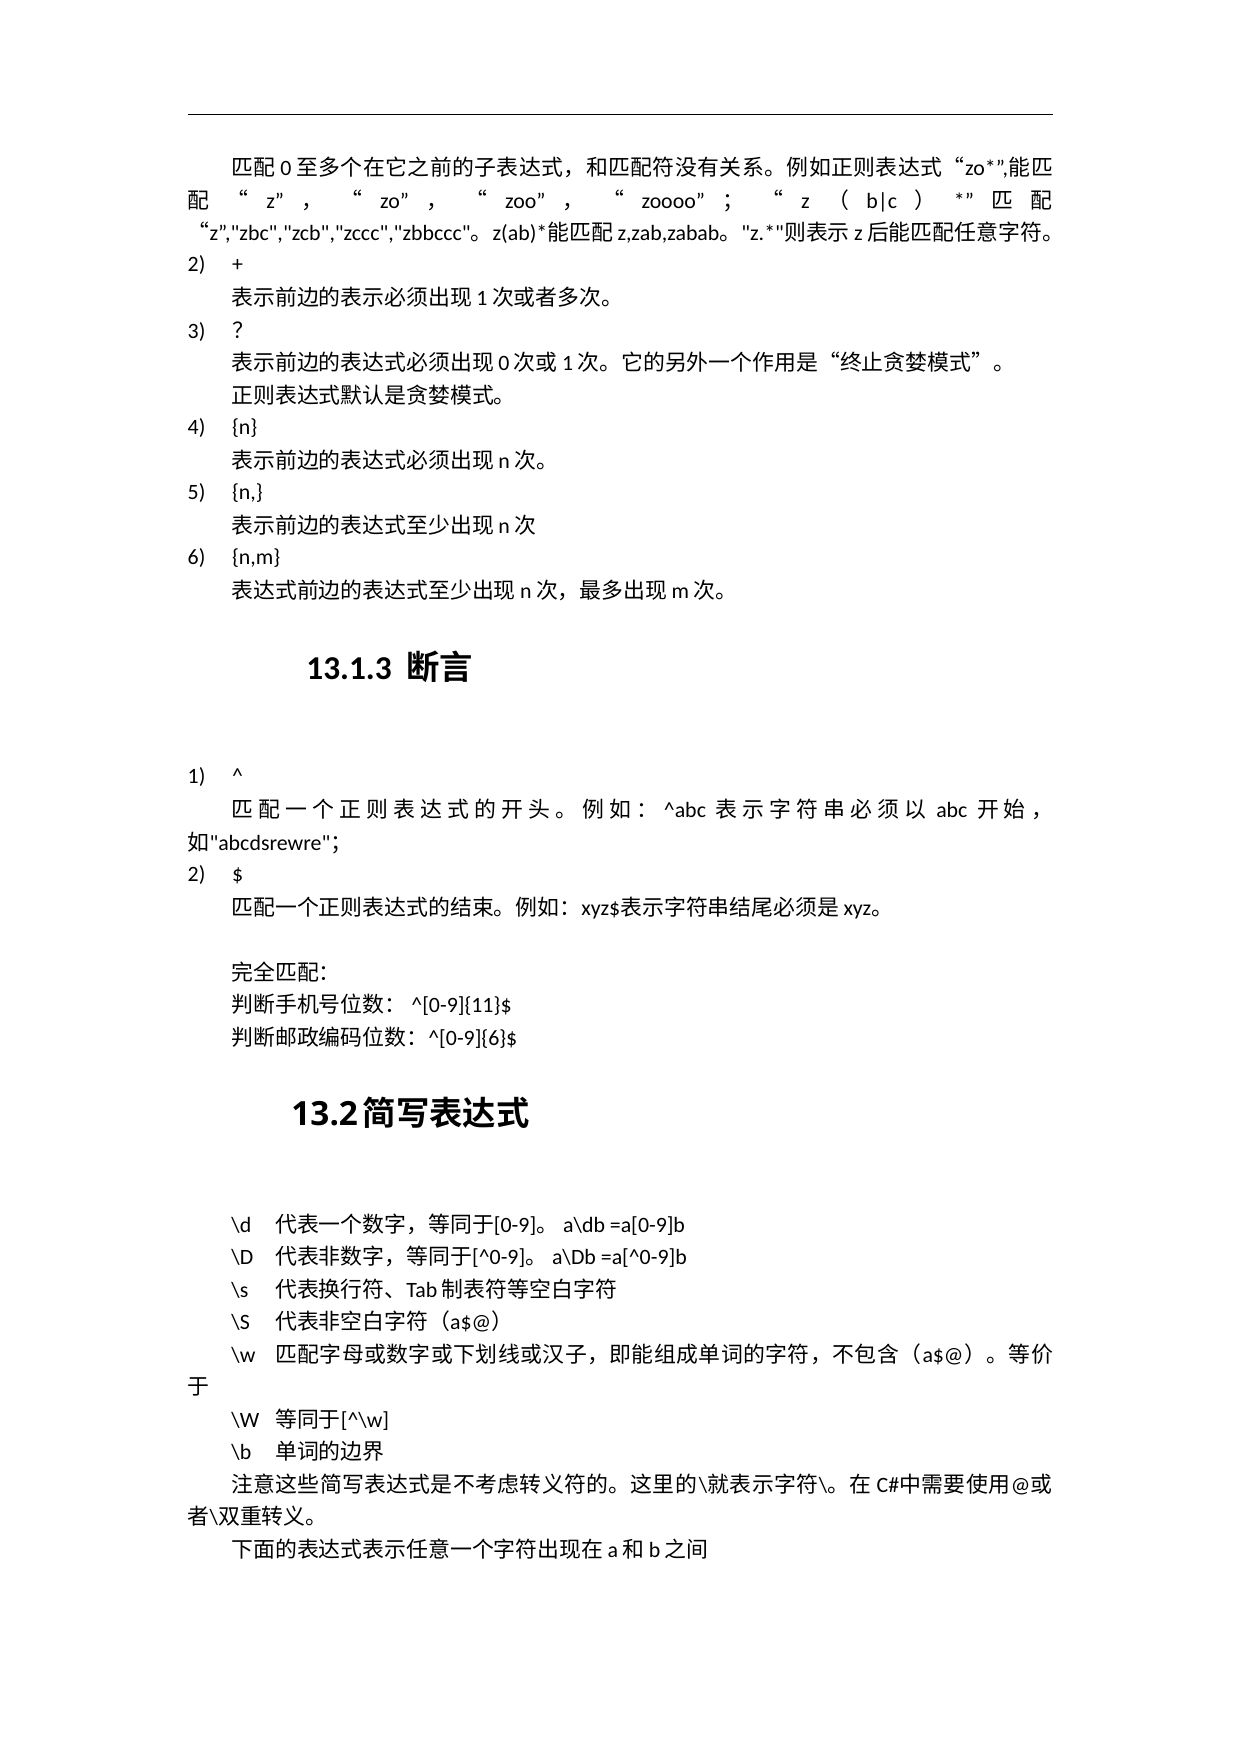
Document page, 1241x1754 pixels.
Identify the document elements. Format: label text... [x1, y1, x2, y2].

text \W 等同于[^\w] [187, 1401, 1053, 1434]
text 判断邮政编码位数：^[0-9]{6}$ [187, 1019, 1053, 1052]
text 正则表达式默认是贪婪模式。 [187, 377, 1053, 410]
text 表示前边的表达式至少出现n次 [187, 507, 1053, 540]
text 完全匹配： [187, 954, 1053, 987]
subtitle 断言 [262, 632, 1053, 697]
text \s 代表换行符、Tab制表符等空白字符 [187, 1271, 1053, 1304]
text \b 单词的边界 [187, 1434, 1053, 1466]
list {n} [187, 410, 1053, 442]
text 匹配0至多个在它之前的子表达式，和匹配符没有关系。例如正则表达式“zo*”,能匹配“z”，“zo”，“zoo”，“zoooo”；“z（b|c）*”匹配“z”,"zbc","zcb","zccc","zbbccc"。z(ab)*能匹配z,zab,zabab。"z.*"则表示z后能匹配任意字符。 [187, 150, 1053, 247]
list {n,m} [187, 540, 1053, 572]
text 注意这些简写表达式是不考虑转义符的。这里的\就表示字符\。在C#中需要使用@或者\双重转义。 [187, 1466, 1053, 1531]
list + [187, 247, 1053, 280]
text 判断手机号位数： ^[0-9]{11}$ [187, 987, 1053, 1019]
text \w 匹配字母或数字或下划线或汉子，即能组成单词的字符，不包含（a$@）。等价于 [187, 1336, 1053, 1401]
text 下面的表达式表示任意一个字符出现在a和b之间 [187, 1531, 1053, 1564]
text 匹配一个正则表达式的开头。例如：^abc表示字符串必须以abc开始，如"abcdsrewre"； [187, 792, 1053, 857]
subtitle 简写表达式 [247, 1079, 1053, 1144]
list {n,} [187, 475, 1053, 507]
text 表示前边的表示必须出现1次或者多次。 [187, 280, 1053, 312]
text \S 代表非空白字符（a$@） [187, 1304, 1053, 1336]
text \D 代表非数字，等同于[^0-9]。 a\Db =a[^0-9]b [187, 1239, 1053, 1271]
text 匹配一个正则表达式的结束。例如：xyz$表示字符串结尾必须是xyz。 [187, 889, 1053, 922]
text 表示前边的表达式必须出现n次。 [187, 442, 1053, 475]
list ？ [187, 312, 1053, 345]
list ^ [187, 759, 1053, 792]
text \d 代表一个数字，等同于[0-9]。 a\db =a[0-9]b [187, 1206, 1053, 1239]
text 表达式前边的表达式至少出现n次，最多出现m次。 [187, 572, 1053, 605]
list $ [187, 857, 1053, 889]
text 表示前边的表达式必须出现0次或1次。它的另外一个作用是“终止贪婪模式”。 [187, 345, 1053, 377]
